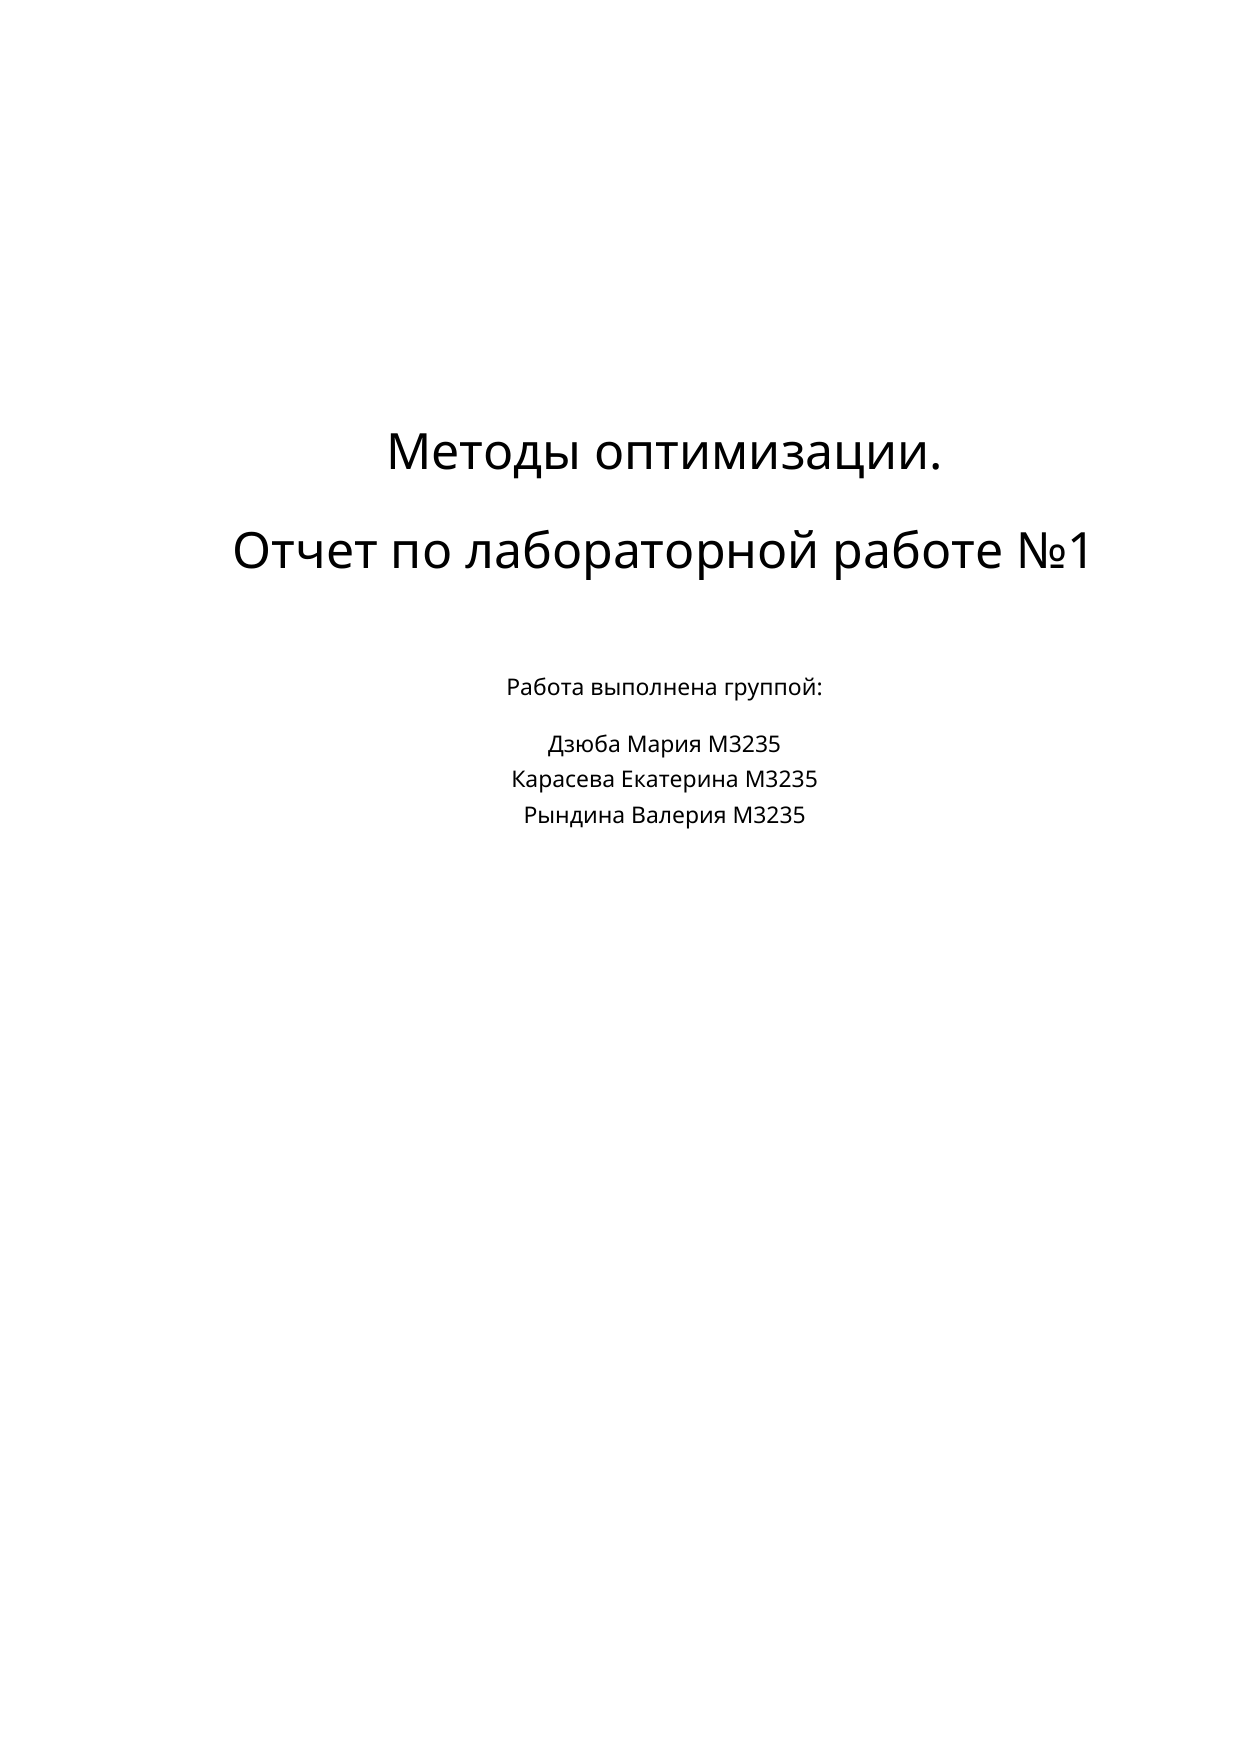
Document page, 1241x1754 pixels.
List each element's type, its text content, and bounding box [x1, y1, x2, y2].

text Отчет по лабораторной работе №1 [177, 515, 1152, 583]
text Дзюба Мария M3235 Карасева Екатерина M3235 Рындина Валерия M3235 [177, 727, 1152, 831]
text Методы оптимизации. [177, 416, 1152, 484]
text Работа выполнена группой: [177, 671, 1152, 702]
